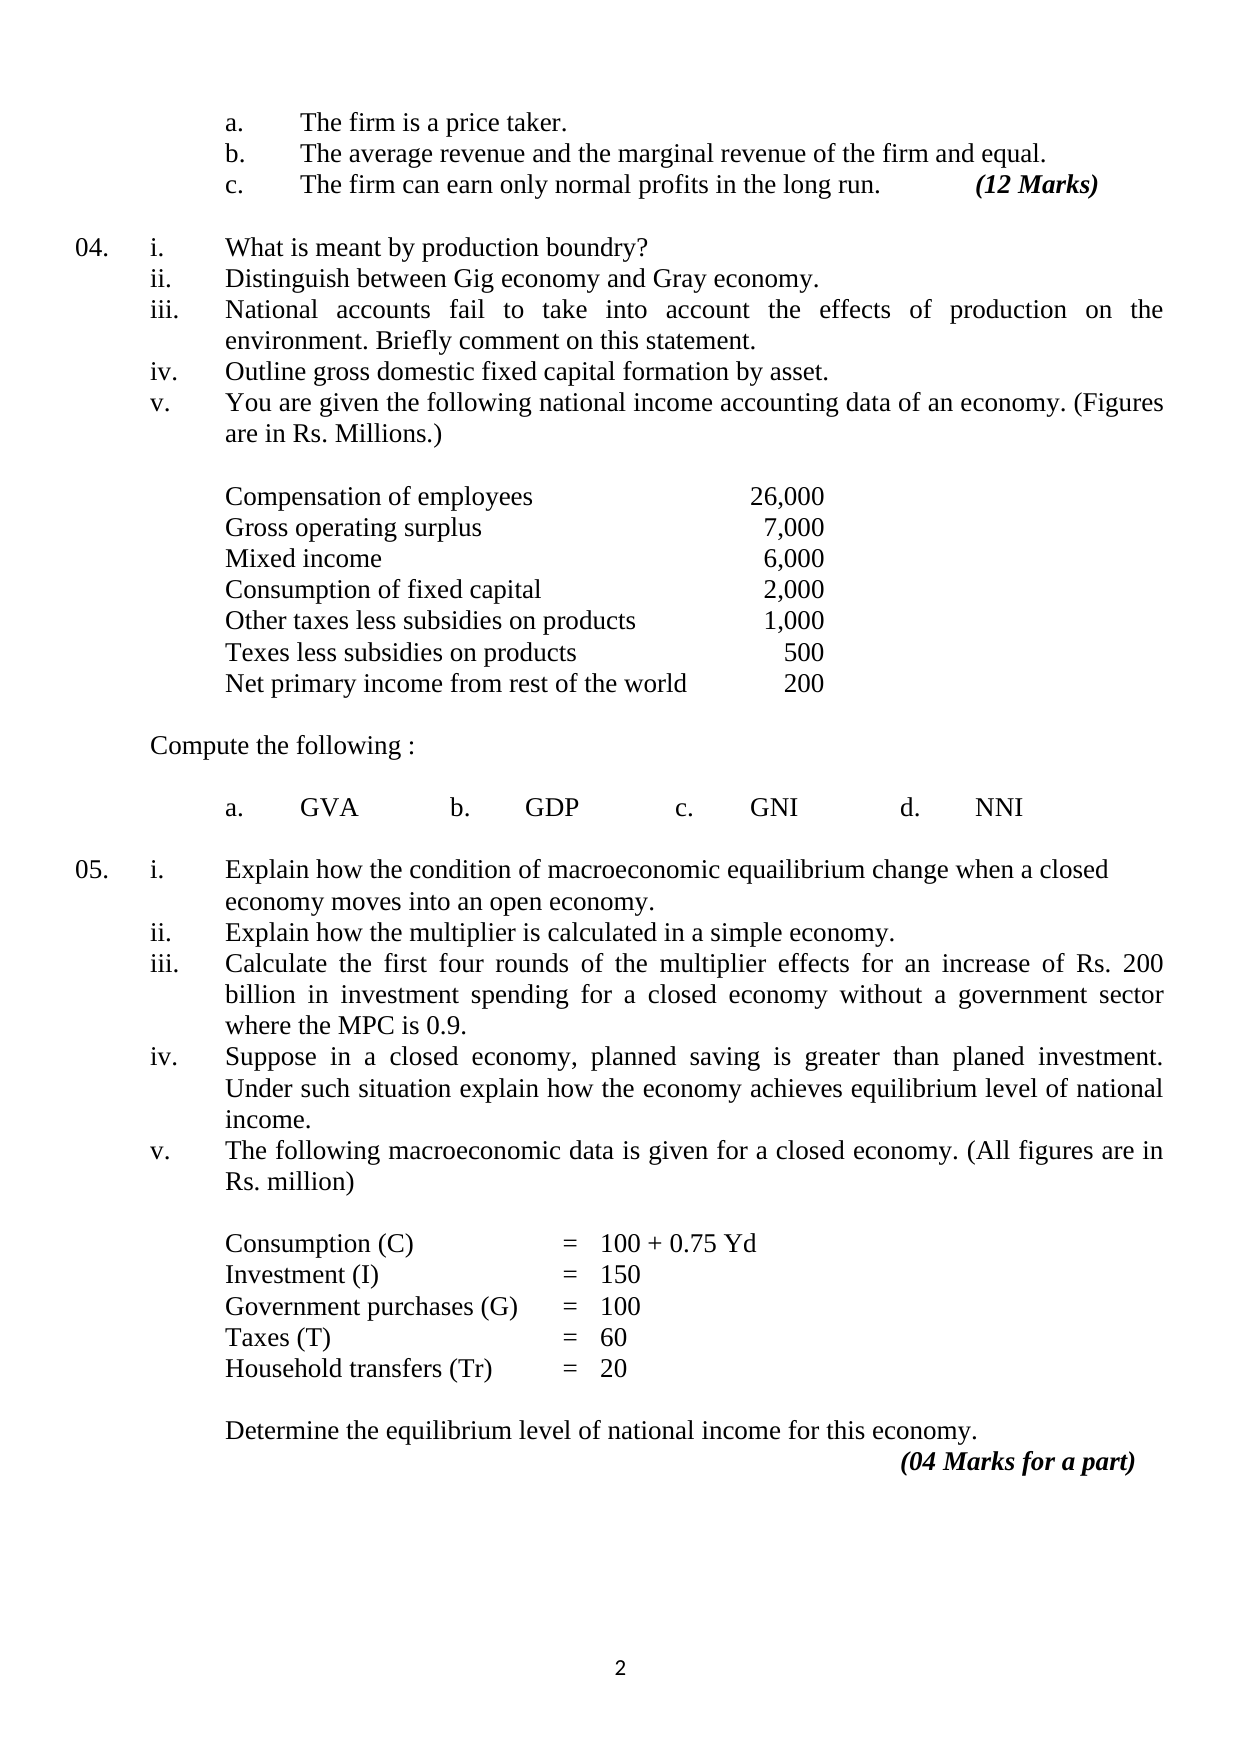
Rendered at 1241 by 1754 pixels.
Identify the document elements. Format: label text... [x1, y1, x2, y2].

text Net primary income from rest of the world 200 [75, 667, 1165, 698]
text 04. i. What is meant by production boundry? [75, 231, 1165, 262]
text Investment (I) = 150 [75, 1258, 1165, 1290]
text (04 Marks for a part) [75, 1445, 1165, 1477]
text iv. Outline gross domestic fixed capital formation by asset. [75, 355, 1165, 386]
text v. The following macroeconomic data is given for a closed economy. (All figures are in Rs. million) [75, 1134, 1165, 1196]
text v. You are given the following national income accounting data of an economy. (Figures are in Rs. Millions.) [75, 386, 1165, 449]
text economy moves into an open economy. [75, 885, 1165, 916]
text Household transfers (Tr) = 20 [75, 1352, 1165, 1383]
text c. The firm can earn only normal profits in the long run. (12 Marks) [75, 168, 1165, 199]
text a. The firm is a price taker. [75, 106, 1165, 137]
text b. The average revenue and the marginal revenue of the firm and equal. [75, 137, 1165, 168]
text Compensation of employees 26,000 [75, 480, 1165, 511]
text iii. Calculate the first four rounds of the multiplier effects for an increase of Rs. 200 billion in investment spending for a closed economy without a government sector where the MPC is 0.9. [75, 947, 1165, 1041]
text Other taxes less subsidies on products 1,000 [75, 604, 1165, 636]
text iii. National accounts fail to take into account the effects of production on the environment. Briefly comment on this statement. [75, 293, 1165, 355]
text Taxes (T) = 60 [75, 1321, 1165, 1352]
text Consumption (C) = 100 + 0.75 Yd [75, 1227, 1165, 1258]
text Compute the following : [75, 729, 1165, 760]
text Texes less subsidies on products 500 [75, 636, 1165, 667]
text Government purchases (G) = 100 [75, 1290, 1165, 1321]
text a. GVA b. GDP c. GNI d. NNI [75, 791, 1165, 822]
text Determine the equilibrium level of national income for this economy. [75, 1414, 1165, 1445]
text Gross operating surplus 7,000 [75, 511, 1165, 542]
text Consumption of fixed capital 2,000 [75, 573, 1165, 604]
text ii. Distinguish between Gig economy and Gray economy. [75, 262, 1165, 293]
text iv. Suppose in a closed economy, planned saving is greater than planed investment. Under such situation explain how the economy achieves equilibrium level of national income. [75, 1041, 1165, 1134]
text 05. i. Explain how the condition of macroeconomic equailibrium change when a closed [75, 854, 1165, 885]
text Mixed income 6,000 [75, 542, 1165, 573]
text ii. Explain how the multiplier is calculated in a simple economy. [75, 916, 1165, 947]
